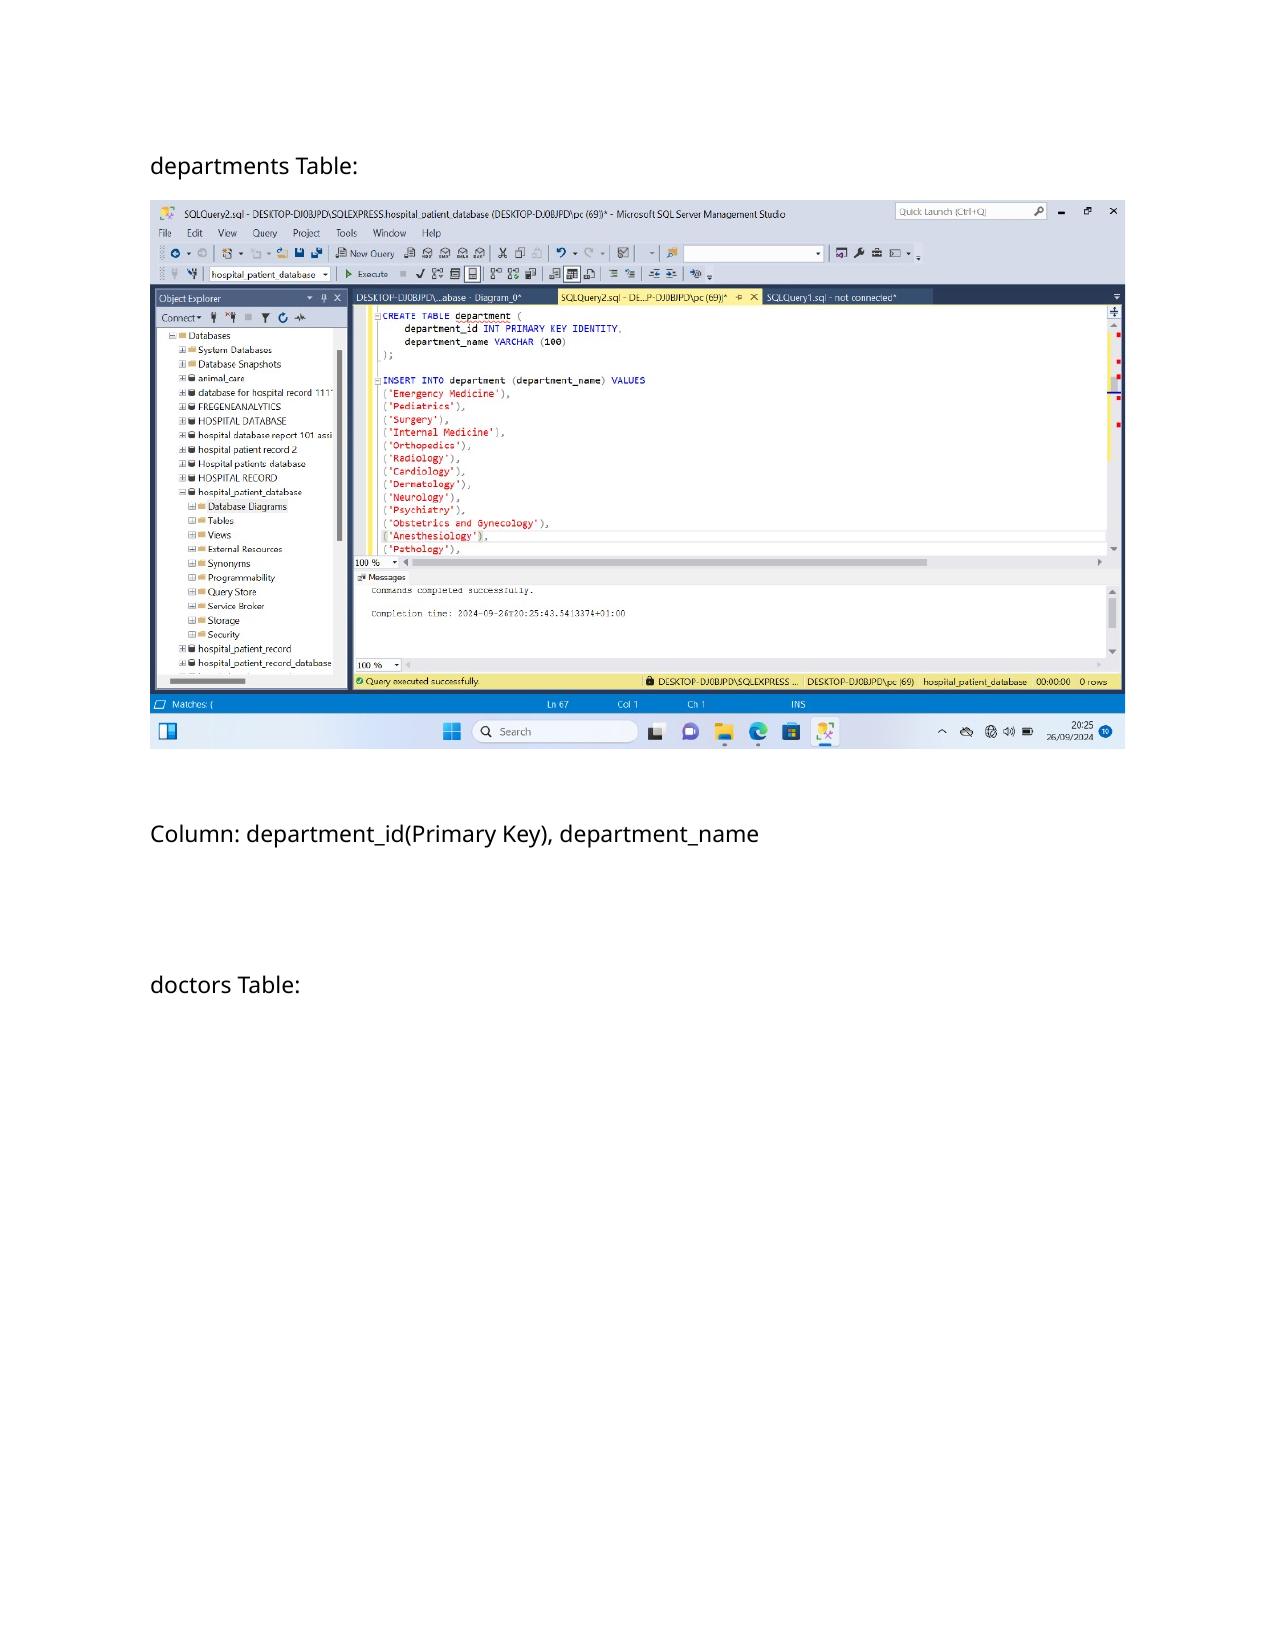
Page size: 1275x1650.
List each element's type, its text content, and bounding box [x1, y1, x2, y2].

text Column: department_id(Primary Key), department_name [150, 818, 1125, 849]
picture [150, 200, 1125, 749]
text departments Table: [150, 150, 1125, 181]
text doctors Table: [150, 969, 1125, 1001]
